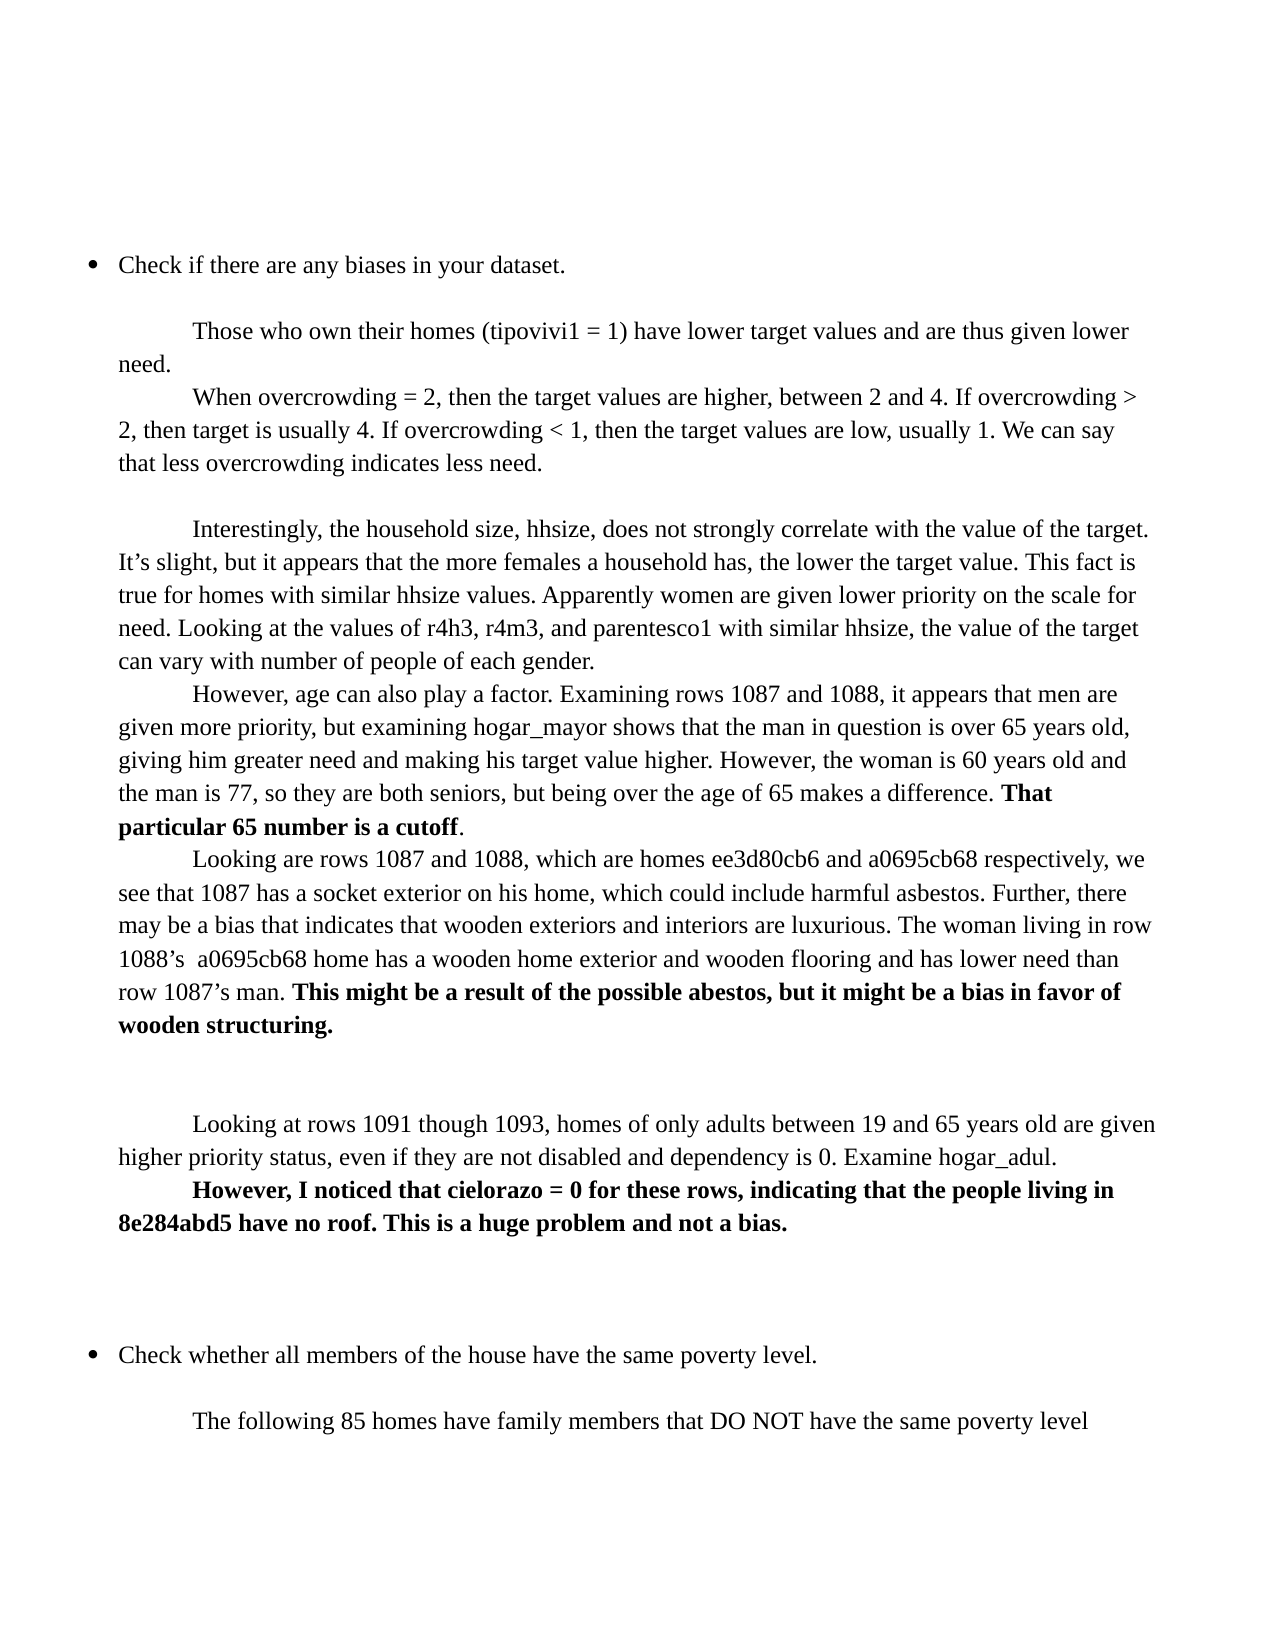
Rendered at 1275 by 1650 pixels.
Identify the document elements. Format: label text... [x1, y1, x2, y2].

text Interestingly, the household size, hhsize, does not strongly correlate with the value of the target. It’s slight, but it appears that the more females a household has, the lower the target value. This fact is true for homes with similar hhsize values. Apparently women are given lower priority on the scale for need. Looking at the values of r4h3, r4m3, and parentesco1 with similar hhsize, the value of the target can vary with number of people of each gender. [89, 514, 1157, 675]
text Looking are rows 1087 and 1088, which are homes ee3d80cb6 and a0695cb68 respectively, we see that 1087 has a socket exterior on his home, which could include harmful asbestos. Further, there may be a bias that indicates that wooden exteriors and interiors are luxurious. The woman living in row 1088’s a0695cb68 home has a wooden home exterior and wooden flooring and has lower need than row 1087’s man. This might be a result of the possible abestos, but it might be a bias in favor of wooden structuring. [89, 844, 1157, 1038]
text Looking at rows 1091 though 1093, homes of only adults between 19 and 65 years old are given higher priority status, even if they are not disabled and dependency is 0. Examine hogar_adul. [89, 1109, 1157, 1171]
list Check if there are any biases in your dataset. [89, 250, 1157, 279]
text Those who own their homes (tipovivi1 = 1) have lower target values and are thus given lower need. [89, 316, 1157, 378]
list Check whether all members of the house have the same poverty level. [89, 1340, 1157, 1369]
text However, age can also play a factor. Examining rows 1087 and 1088, it appears that men are given more priority, but examining hogar_mayor shows that the man in question is over 65 years old, giving him greater need and making his target value higher. However, the woman is 60 years old and the man is 77, so they are both seniors, but being over the age of 65 makes a difference. That particular 65 number is a cutoff. [89, 679, 1157, 840]
text The following 85 homes have family members that DO NOT have the same poverty level [89, 1406, 1157, 1435]
text When overcrowding = 2, then the target values are higher, between 2 and 4. If overcrowding > 2, then target is usually 4. If overcrowding < 1, then the target values are low, usually 1. We can say that less overcrowding indicates less need. [89, 382, 1157, 477]
text However, I noticed that cielorazo = 0 for these rows, indicating that the people living in 8e284abd5 have no roof. This is a huge problem and not a bias. [89, 1175, 1157, 1237]
